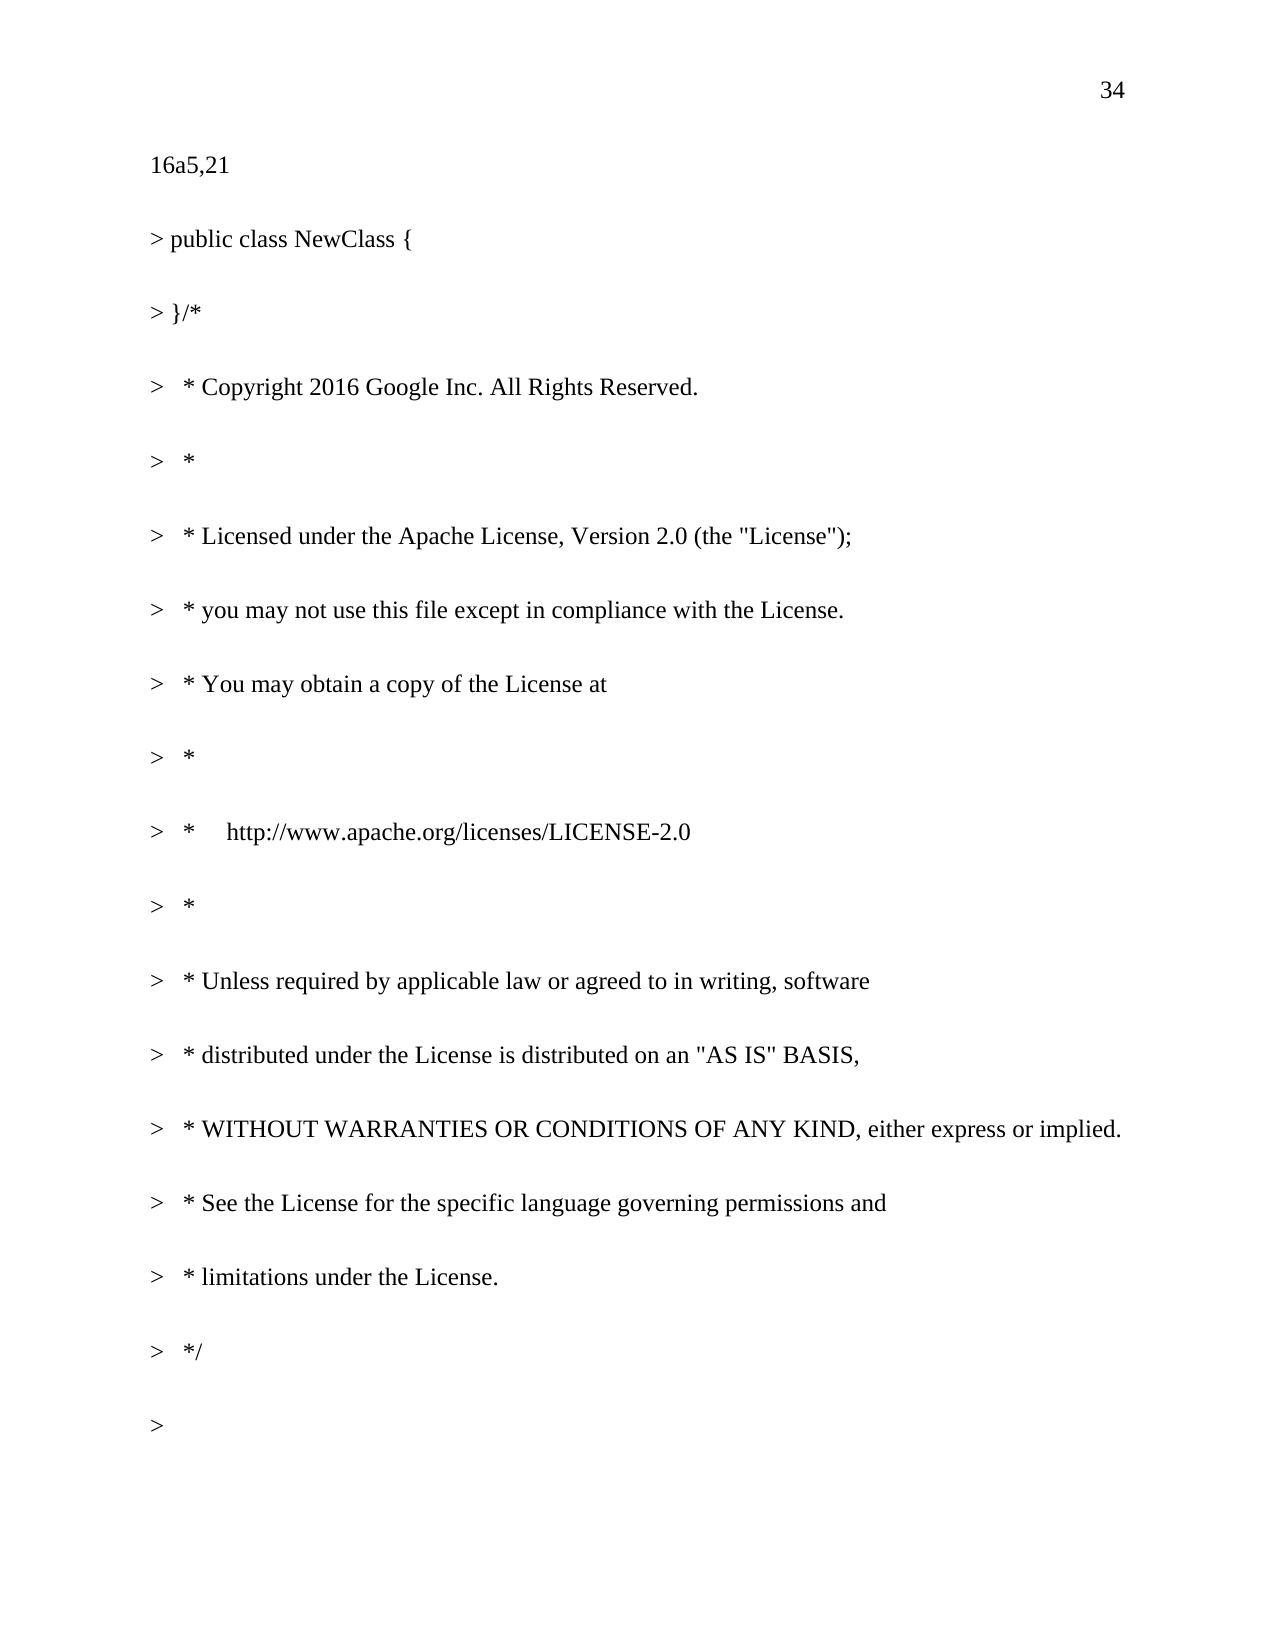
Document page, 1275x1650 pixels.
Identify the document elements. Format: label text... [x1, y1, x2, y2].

text > * Copyright 2016 Google Inc. All Rights Reserved. [150, 372, 1125, 401]
text > * Licensed under the Apache License, Version 2.0 (the "License"); [150, 521, 1125, 549]
text 16a5,21 [150, 150, 1125, 179]
text > * Unless required by applicable law or agreed to in writing, software [150, 966, 1125, 994]
text > * WITHOUT WARRANTIES OR CONDITIONS OF ANY KIND, either express or implied. [150, 1114, 1125, 1143]
text > * See the License for the specific language governing permissions and [150, 1188, 1125, 1217]
text > */ [150, 1337, 1125, 1365]
text > * [150, 447, 1125, 475]
text > * [150, 892, 1125, 920]
text > * You may obtain a copy of the License at [150, 669, 1125, 698]
text > * limitations under the License. [150, 1262, 1125, 1291]
text > * [150, 743, 1125, 772]
text > * you may not use this file except in compliance with the License. [150, 595, 1125, 624]
text > [150, 1411, 1125, 1439]
text > * http://www.apache.org/licenses/LICENSE-2.0 [150, 817, 1125, 846]
text > }/* [150, 298, 1125, 327]
text > public class NewClass { [150, 224, 1125, 253]
text > * distributed under the License is distributed on an "AS IS" BASIS, [150, 1040, 1125, 1069]
